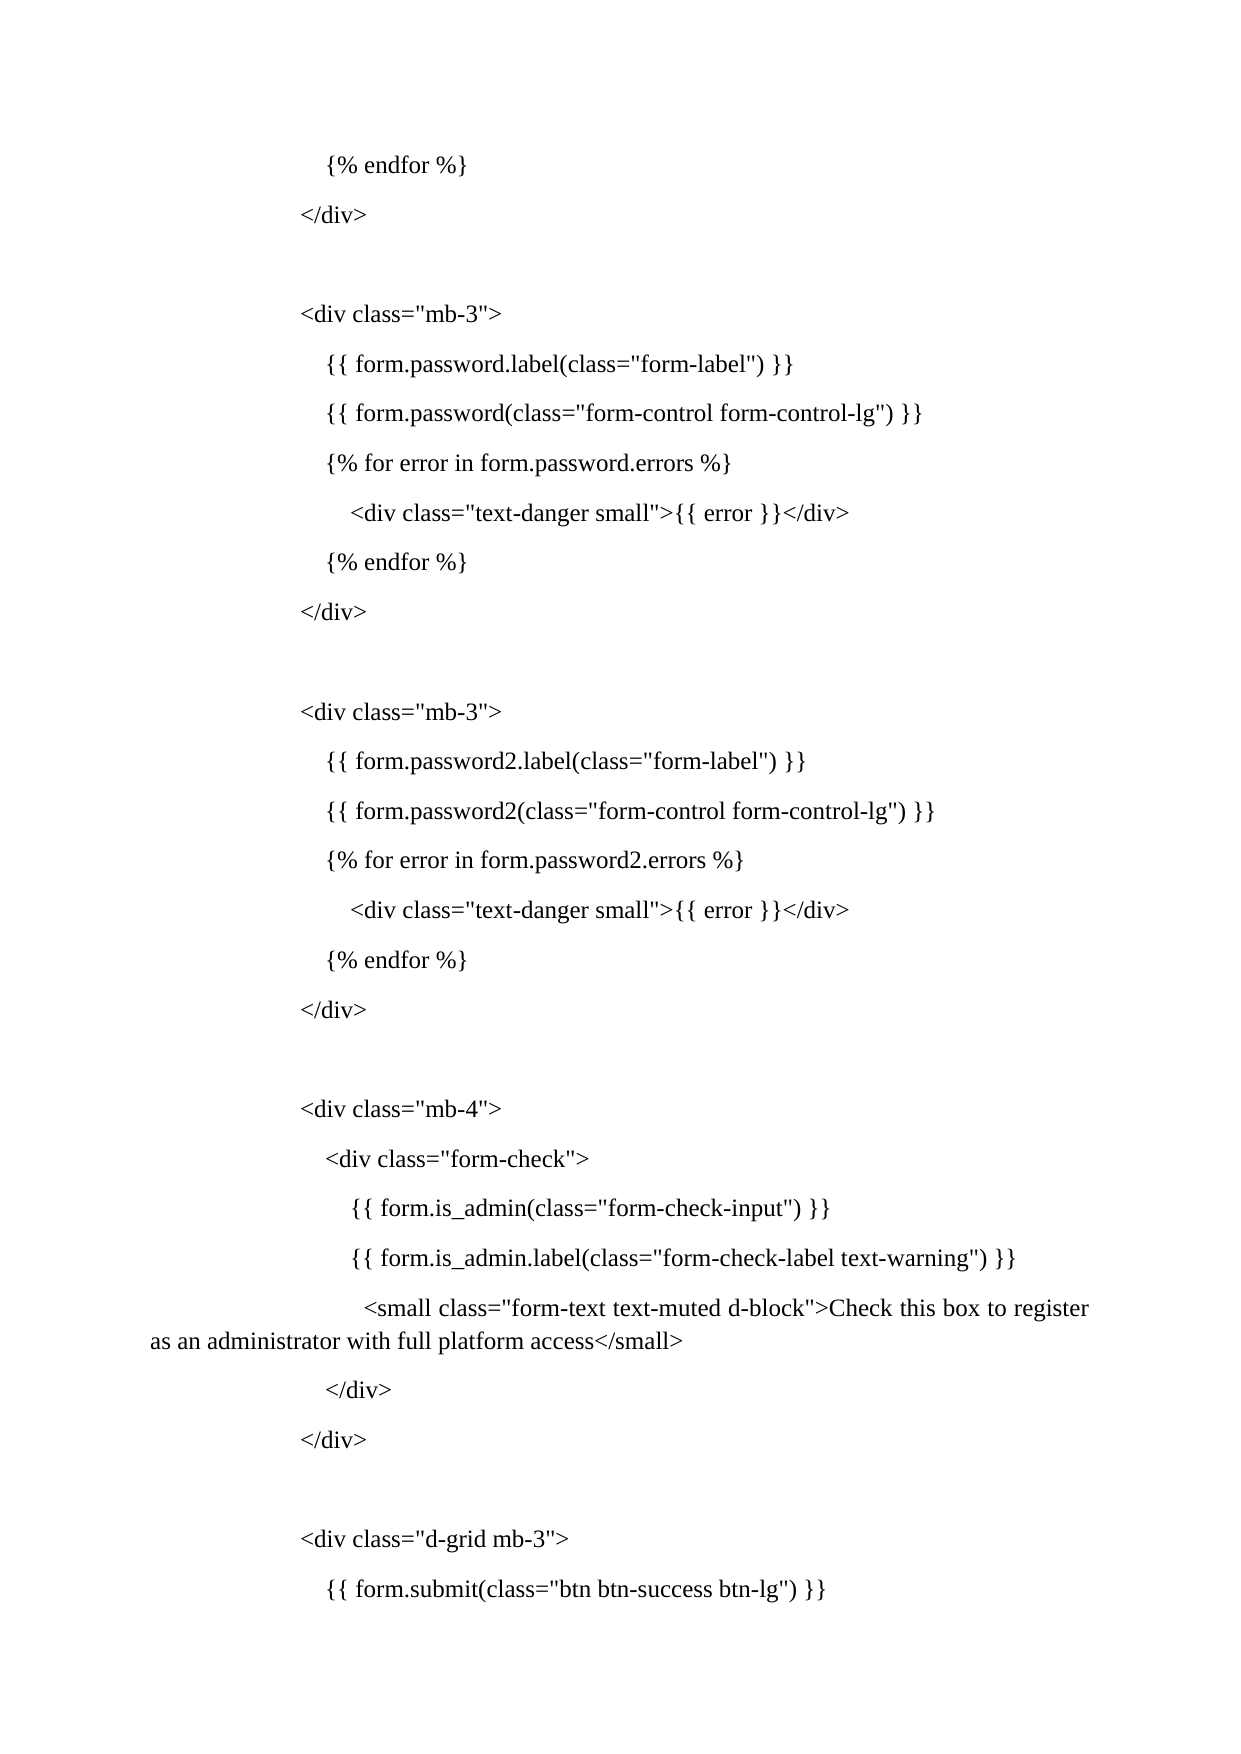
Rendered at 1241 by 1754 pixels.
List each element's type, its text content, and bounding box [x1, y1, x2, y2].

text <div class="form-check"> [150, 1144, 1090, 1172]
text <div class="text-danger small">{{ error }}</div> [150, 498, 1090, 527]
text {% endfor %} [150, 150, 1090, 179]
text {{ form.password.label(class="form-label") }} [150, 349, 1090, 377]
text {% endfor %} [150, 945, 1090, 974]
text </div> [150, 1376, 1090, 1404]
text {{ form.is_admin(class="form-check-input") }} [150, 1193, 1090, 1222]
text {% for error in form.password2.errors %} [150, 846, 1090, 874]
text </div> [150, 995, 1090, 1023]
text </div> [150, 200, 1090, 228]
text {% for error in form.password.errors %} [150, 448, 1090, 477]
text {{ form.password(class="form-control form-control-lg") }} [150, 398, 1090, 427]
text <div class="mb-3"> [150, 697, 1090, 725]
text {{ form.password2(class="form-control form-control-lg") }} [150, 796, 1090, 825]
text </div> [150, 597, 1090, 626]
text <div class="mb-3"> [150, 299, 1090, 328]
text {{ form.submit(class="btn btn-success btn-lg") }} [150, 1574, 1090, 1603]
text {{ form.is_admin.label(class="form-check-label text-warning") }} [150, 1243, 1090, 1272]
text {{ form.password2.label(class="form-label") }} [150, 746, 1090, 775]
text <small class="form-text text-muted d-block">Check this box to register as an administrator with full platform access</small> [150, 1293, 1090, 1354]
text </div> [150, 1425, 1090, 1454]
text <div class="text-danger small">{{ error }}</div> [150, 895, 1090, 924]
text <div class="d-grid mb-3"> [150, 1524, 1090, 1553]
text {% endfor %} [150, 547, 1090, 576]
text <div class="mb-4"> [150, 1094, 1090, 1123]
